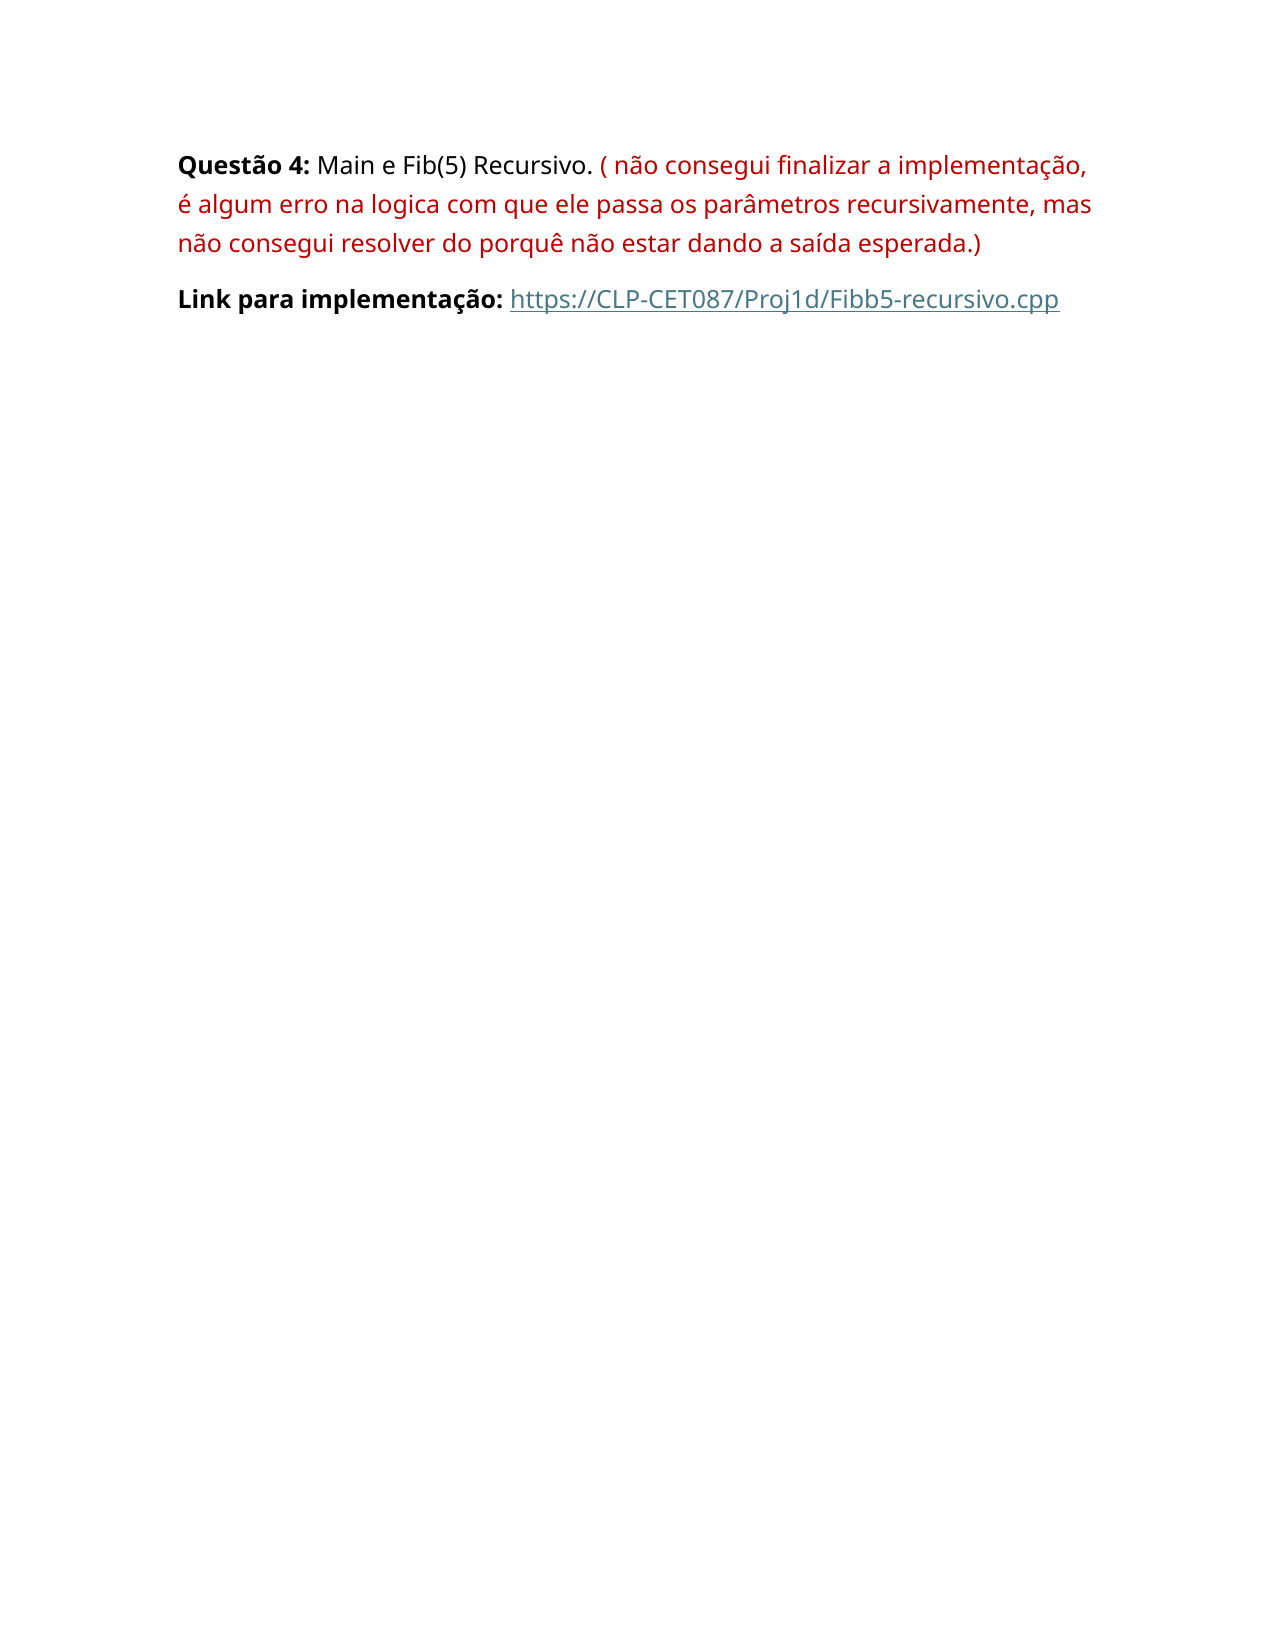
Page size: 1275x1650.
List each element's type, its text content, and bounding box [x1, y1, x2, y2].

text Link para implementação: https://CLP-CET087/Proj1d/Fibb5-recursivo.cpp [177, 282, 1098, 316]
